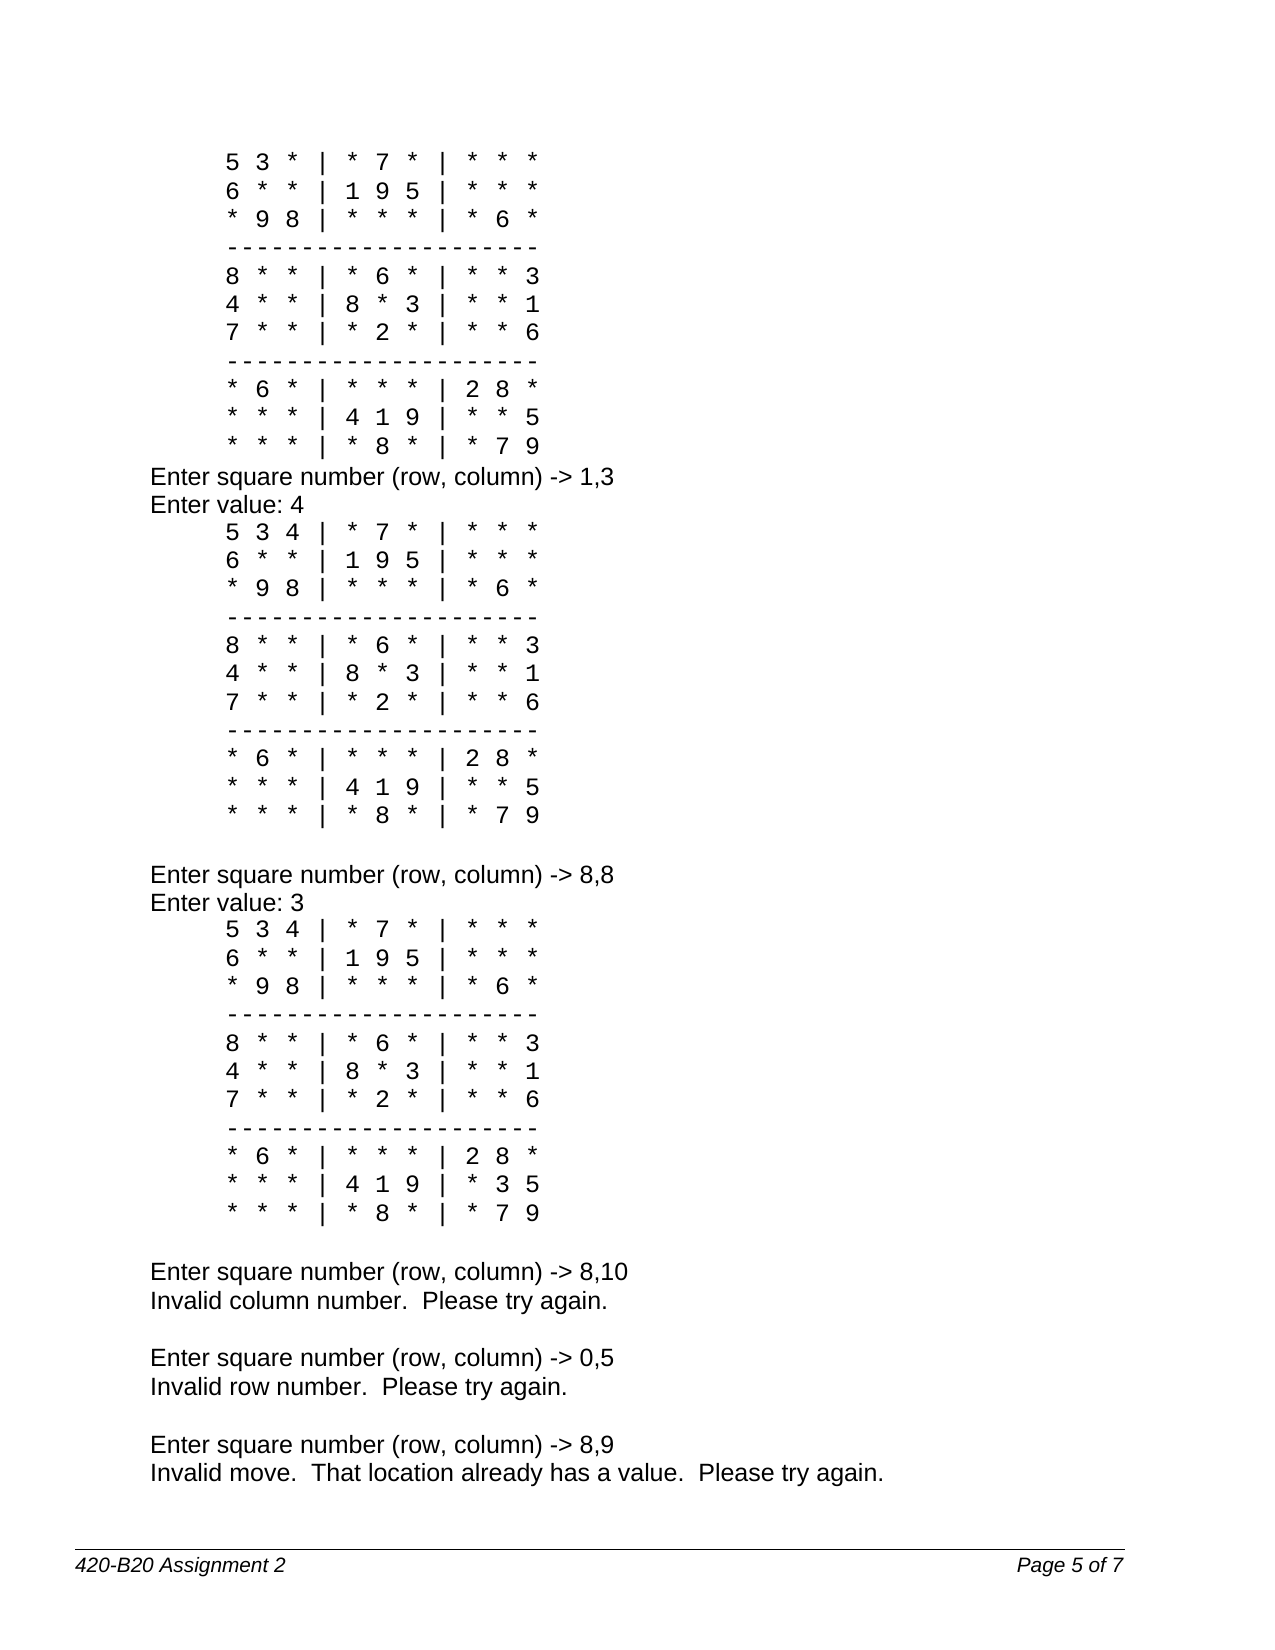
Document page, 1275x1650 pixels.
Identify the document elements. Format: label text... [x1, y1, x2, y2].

text * 9 8 | * * * | * 6 * [187, 207, 1125, 235]
list Enter square number (row, column) -> 8,8 [150, 859, 1125, 888]
text 7 * * | * 2 * | * * 6 [187, 689, 1125, 717]
list Enter square number (row, column) -> 0,5 [150, 1343, 1125, 1372]
list Enter square number (row, column) -> 8,10 [150, 1257, 1125, 1286]
text 7 * * | * 2 * | * * 6 [187, 320, 1125, 348]
text 5 3 * | * 7 * | * * * [187, 150, 1125, 178]
list Invalid row number. Please try again. [150, 1372, 1125, 1401]
text 8 * * | * 6 * | * * 3 [187, 263, 1125, 292]
text * 6 * | * * * | 2 8 * [187, 377, 1125, 405]
text --------------------- [187, 1002, 1125, 1030]
text 4 * * | 8 * 3 | * * 1 [187, 661, 1125, 689]
text 5 3 4 | * 7 * | * * * [187, 917, 1125, 945]
text 8 * * | * 6 * | * * 3 [187, 632, 1125, 661]
list Enter square number (row, column) -> 1,3 [150, 462, 1125, 490]
text * 6 * | * * * | 2 8 * [187, 1144, 1125, 1172]
list Invalid column number. Please try again. [150, 1286, 1125, 1314]
list * * * | * 8 * | * 7 9 [187, 433, 1125, 462]
list Enter square number (row, column) -> 8,9 [150, 1429, 1125, 1458]
list Invalid move. That location already has a value. Please try again. [150, 1458, 1125, 1487]
text --------------------- [187, 348, 1125, 377]
text 4 * * | 8 * 3 | * * 1 [187, 292, 1125, 320]
text 7 * * | * 2 * | * * 6 [187, 1087, 1125, 1115]
text --------------------- [187, 604, 1125, 632]
text 8 * * | * 6 * | * * 3 [187, 1030, 1125, 1059]
text * 9 8 | * * * | * 6 * [187, 576, 1125, 604]
text 6 * * | 1 9 5 | * * * [187, 178, 1125, 207]
text * * * | 4 1 9 | * * 5 [187, 405, 1125, 433]
text * 9 8 | * * * | * 6 * [187, 974, 1125, 1002]
text * * * | 4 1 9 | * * 5 [187, 774, 1125, 802]
text --------------------- [187, 1115, 1125, 1144]
text 6 * * | 1 9 5 | * * * [187, 547, 1125, 576]
list * * * | * 8 * | * 7 9 [187, 802, 1125, 831]
text * 6 * | * * * | 2 8 * [187, 746, 1125, 774]
list Enter value: 3 [150, 888, 1125, 917]
list Enter value: 4 [150, 490, 1125, 519]
list * * * | * 8 * | * 7 9 [187, 1200, 1125, 1229]
text --------------------- [187, 717, 1125, 746]
text 4 * * | 8 * 3 | * * 1 [187, 1059, 1125, 1087]
text * * * | 4 1 9 | * 3 5 [187, 1172, 1125, 1200]
text --------------------- [187, 235, 1125, 263]
text 6 * * | 1 9 5 | * * * [187, 945, 1125, 974]
text 5 3 4 | * 7 * | * * * [187, 519, 1125, 547]
